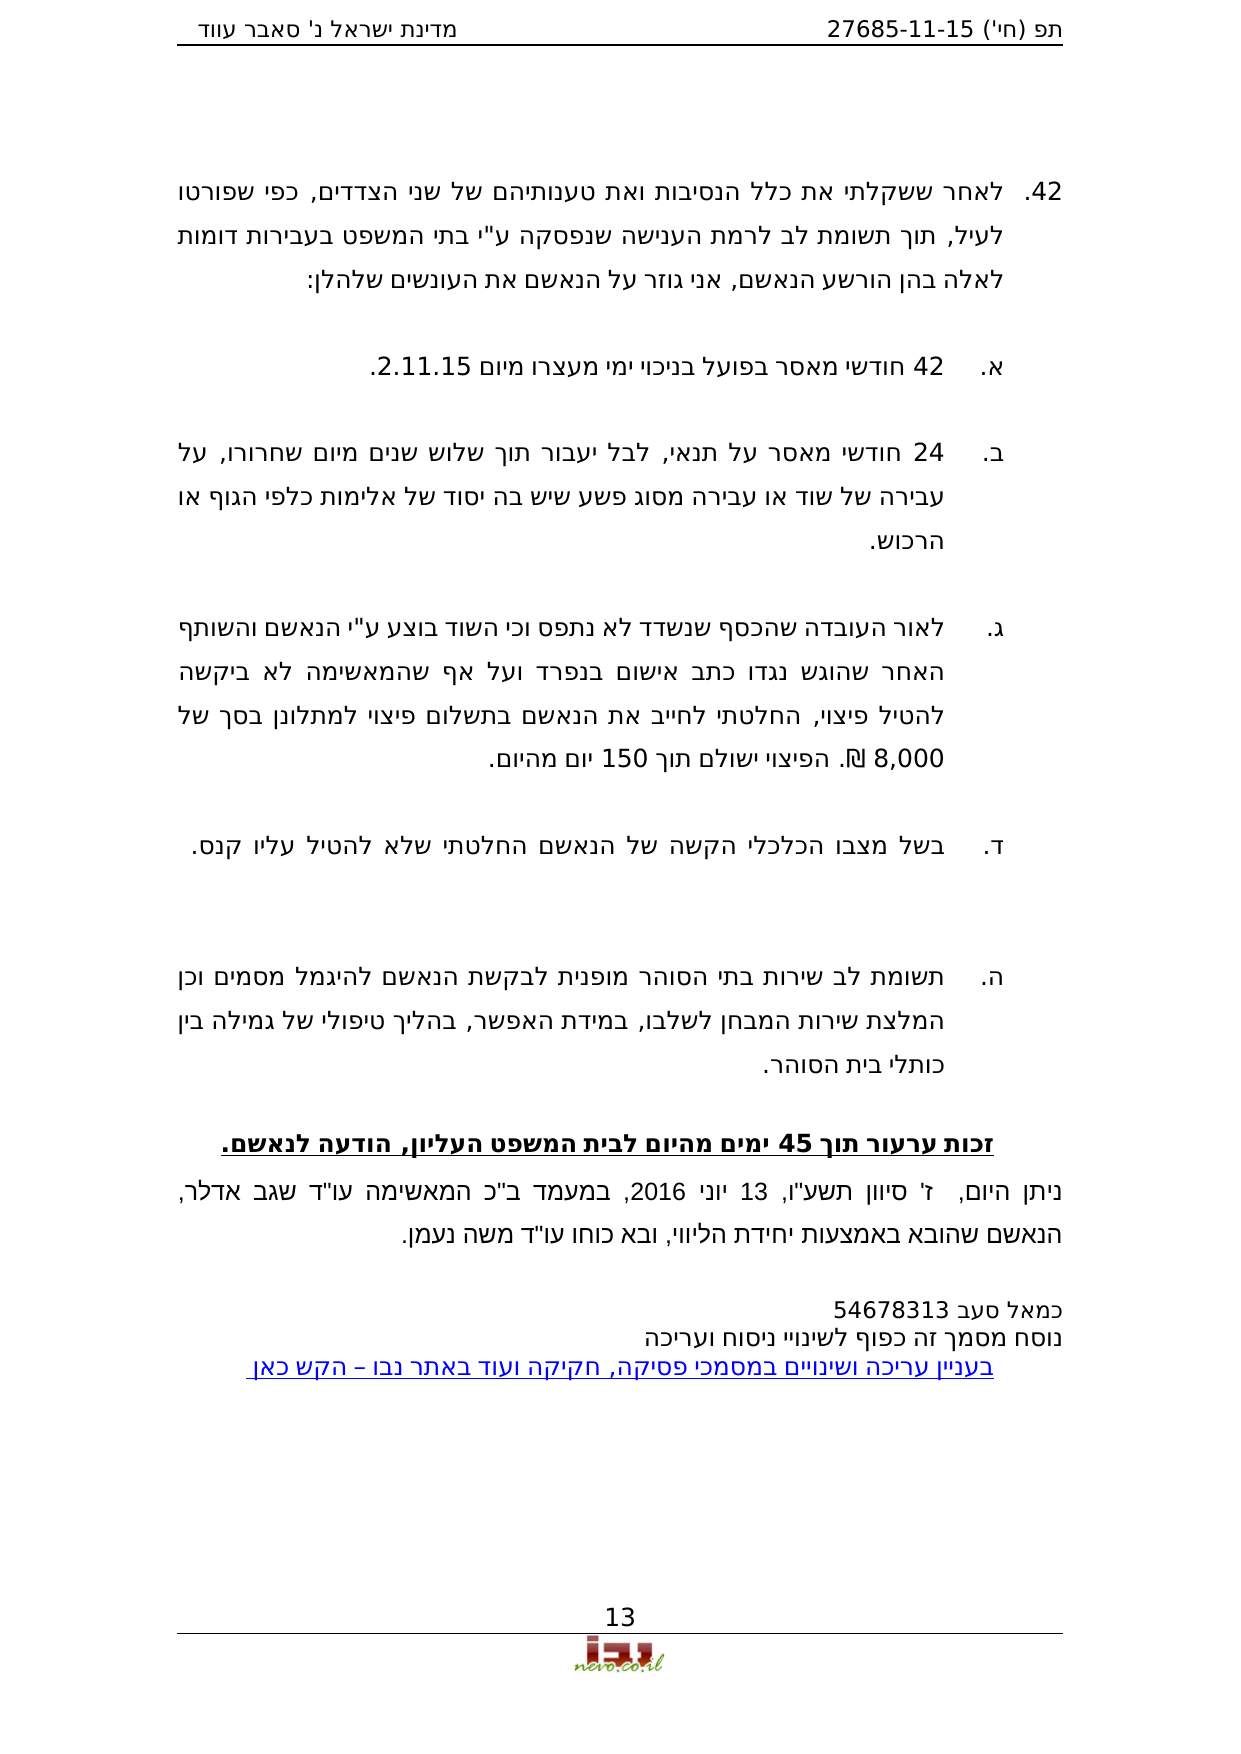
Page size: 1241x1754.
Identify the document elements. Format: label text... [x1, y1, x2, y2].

text ב. 24 חודשי מאסר על תנאי, לבל יעבור תוך שלוש שנים מיום שחרורו, על עבירה של שוד או עבירה מסוג פשע שיש בה יסוד של אלימות כלפי הגוף או הרכוש. [177, 439, 1004, 555]
text ג. לאור העובדה שהכסף שנשדד לא נתפס וכי השוד בוצע ע"י הנאשם והשותף האחר שהוגש נגדו כתב אישום בנפרד ועל אף שהמאשימה לא ביקשה להטיל פיצוי, החלטתי לחייב את הנאשם בתשלום פיצוי למתלונן בסך של 8,000 ₪. הפיצוי ישולם תוך 150 יום מהיום. [177, 613, 1004, 774]
text כמאל סעב 54678313 [177, 1297, 1063, 1323]
text נוסח מסמך זה כפוף לשינויי ניסוח ועריכה [177, 1323, 1063, 1353]
text בעניין עריכה ושינויים במסמכי פסיקה, חקיקה ועוד באתר נבו – הקש כאן [177, 1353, 1063, 1382]
text 42. לאחר ששקלתי את כלל הנסיבות ואת טענותיהם של שני הצדדים, כפי שפורטו לעיל, תוך תשומת לב לרמת הענישה שנפסקה ע"י בתי המשפט בעבירות דומות לאלה בהן הורשע הנאשם, אני גוזר על הנאשם את העונשים שלהלן: [177, 177, 1063, 294]
text 5129371זכות ערעור תוך 45 ימים מהיום לבית המשפט העליון, הודעה לנאשם. [177, 1130, 1004, 1159]
text ניתן היום, ז' סיוון תשע"ו, 13 יוני 2016, במעמד ב"כ המאשימה עו"ד שגב אדלר, הנאשם שהובא באמצעות יחידת הליווי, ובא כוחו עו"ד משה נעמן. [177, 1177, 1063, 1249]
text ד. בשל מצבו הכלכלי הקשה של הנאשם החלטתי שלא להטיל עליו קנס. [177, 832, 1004, 904]
text א. 42 חודשי מאסר בפועל בניכוי ימי מעצרו מיום 2.11.15. [177, 352, 1004, 381]
text ה. תשומת לב שירות בתי הסוהר מופנית לבקשת הנאשם להיגמל מסמים וכן המלצת שירות המבחן לשלבו, במידת האפשר, בהליך טיפולי של גמילה בין כותלי בית הסוהר. [177, 962, 1004, 1079]
picture [574, 1635, 666, 1673]
